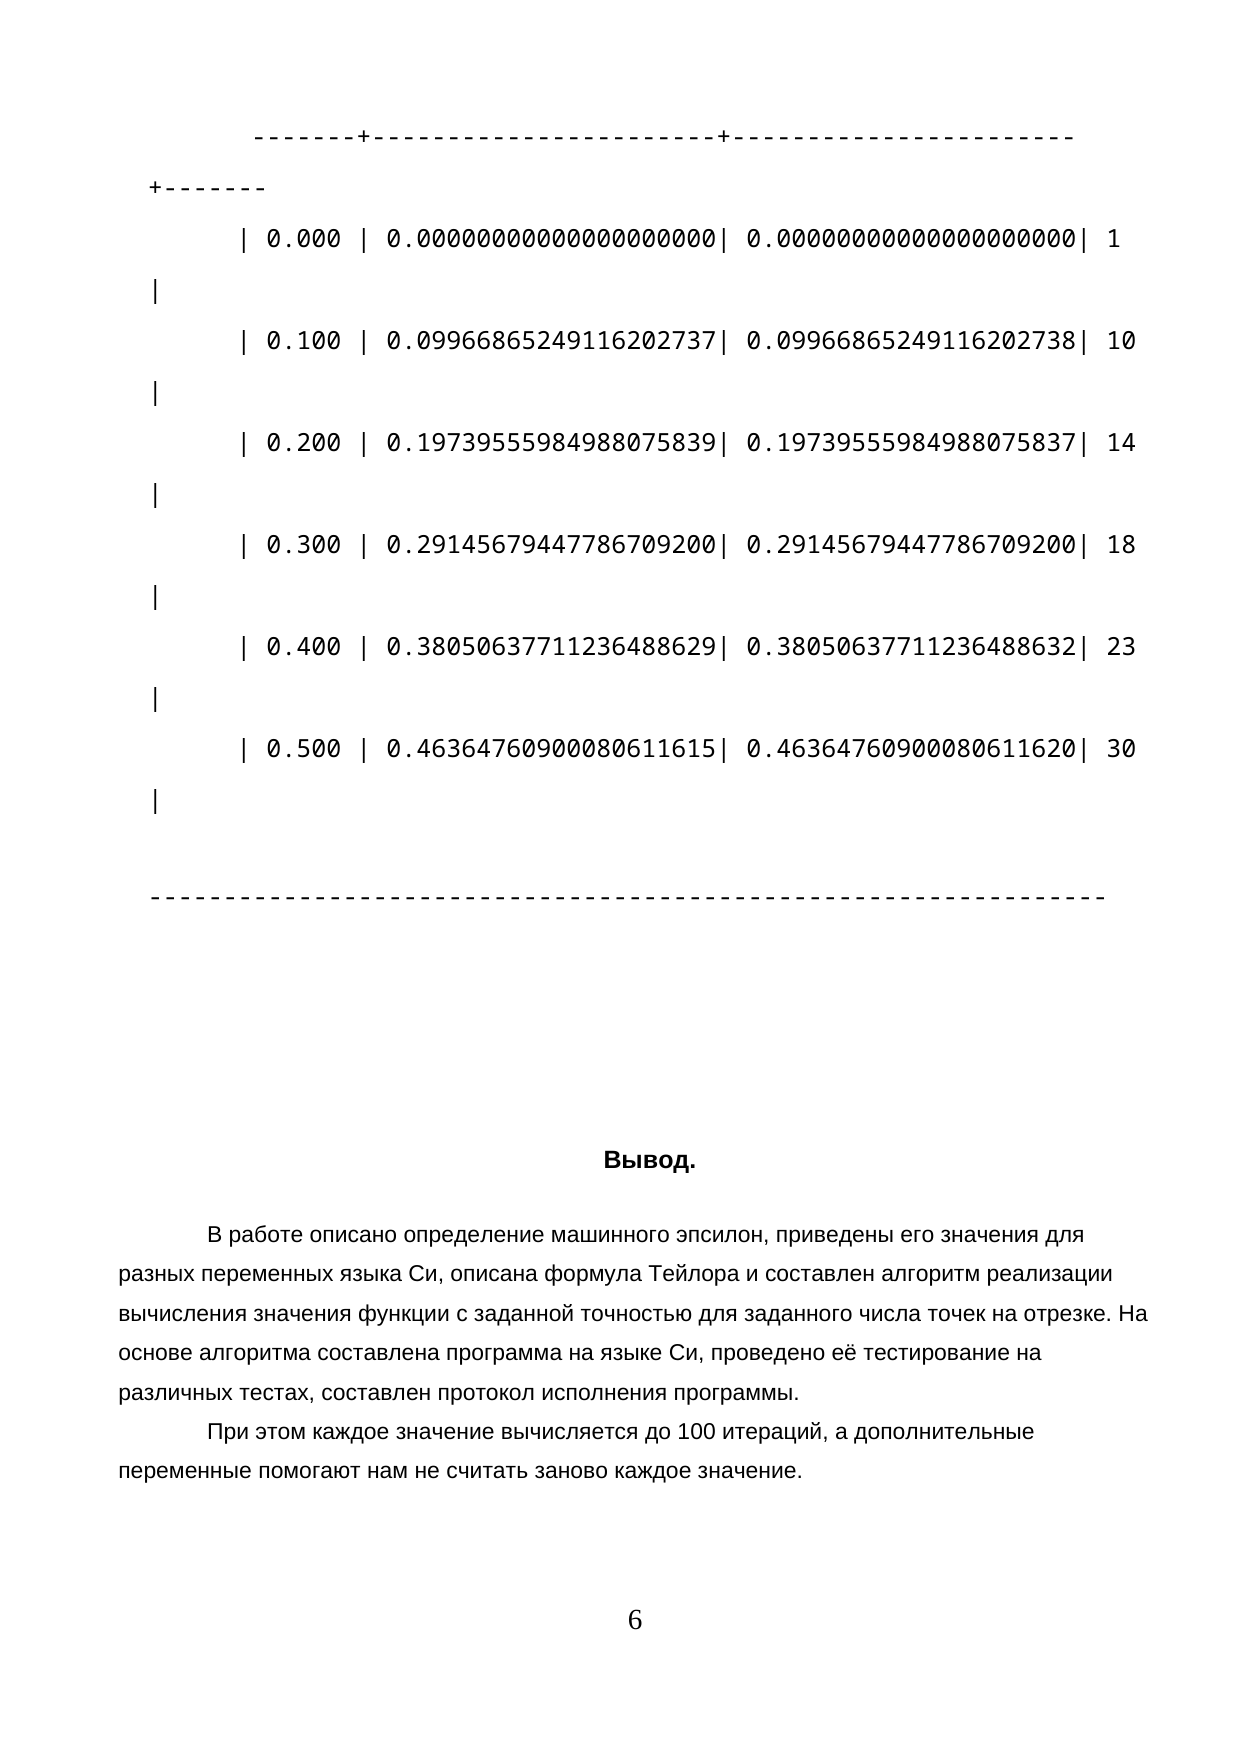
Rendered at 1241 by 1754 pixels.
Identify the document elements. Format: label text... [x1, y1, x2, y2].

text | 0.200 | 0.19739555984988075839| 0.19739555984988075837| 14 | [148, 424, 1152, 509]
text | 0.400 | 0.38050637711236488629| 0.38050637711236488632| 23 | [148, 628, 1152, 714]
text ---------------------------------------------------------------- [148, 833, 1152, 912]
text | 0.100 | 0.09966865249116202737| 0.09966865249116202738| 10 | [148, 322, 1152, 407]
text | 0.500 | 0.46364760900080611615| 0.46364760900080611620| 30 | [148, 731, 1152, 816]
text | 0.000 | 0.00000000000000000000| 0.00000000000000000000| 1 | [148, 220, 1152, 305]
text Вывод. [148, 1145, 1152, 1174]
text -------+-----------------------+-----------------------+------- [148, 118, 1152, 203]
text В работе описано определение машинного эпсилон, приведены его значения для разных переменных языка Си, описана формула Тейлора и составлен алгоритм реализации вычисления значения функции с заданной точностью для заданного числа точек на отрезке. На основе алгоритма составлена программа на языке Си, проведено её тестирование на различных тестах, составлен протокол исполнения программы. [118, 1221, 1152, 1405]
text При этом каждое значение вычисляется до 100 итераций, а дополнительные переменные помогают нам не считать заново каждое значение. [118, 1418, 1152, 1484]
text | 0.300 | 0.29145679447786709200| 0.29145679447786709200| 18 | [148, 526, 1152, 612]
